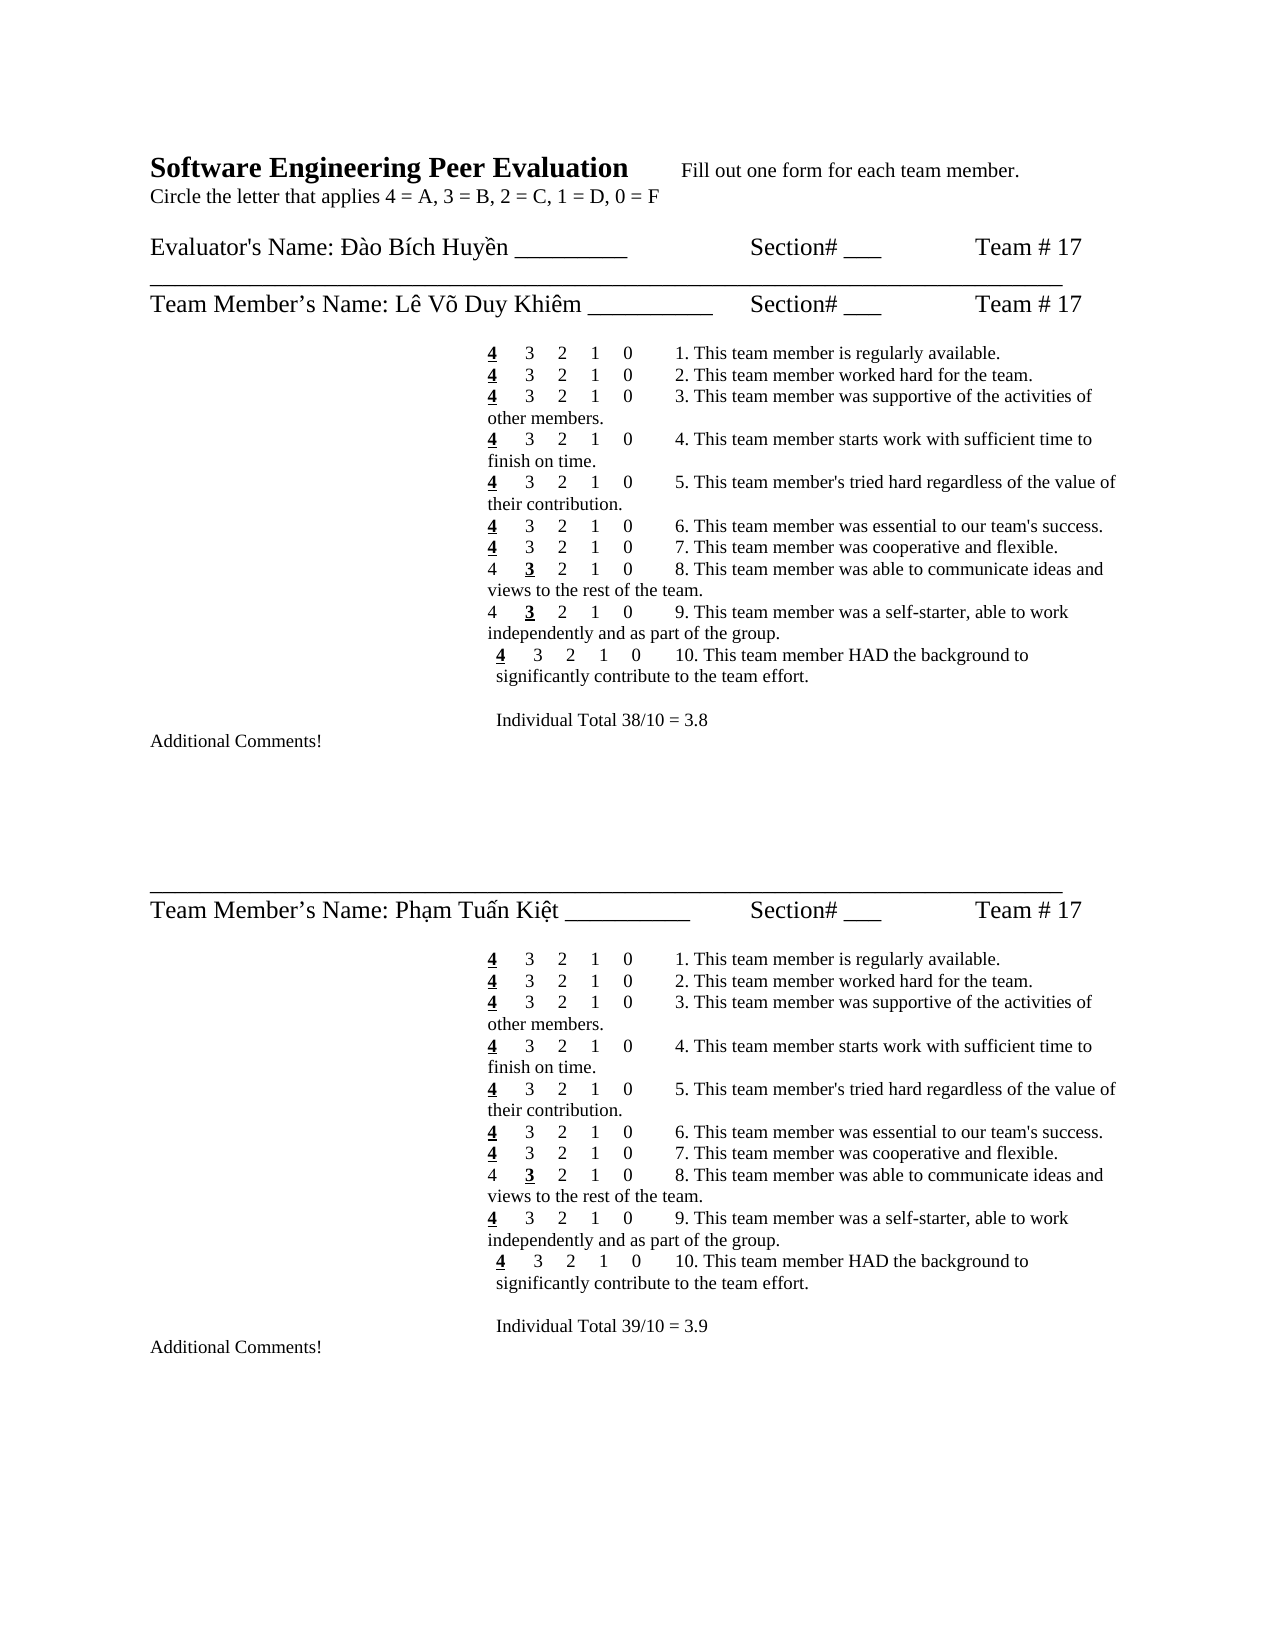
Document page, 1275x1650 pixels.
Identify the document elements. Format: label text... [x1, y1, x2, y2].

text 4 3 2 1 0 9. This team member was a self-starter, able to work independently and as part of the group. [487, 1207, 1145, 1250]
text Individual Total 39/10 = 3.9 [496, 1315, 1125, 1336]
text Software Engineering Peer Evaluation Fill out one form for each team member. [150, 150, 1125, 183]
text Team Member’s Name: Phạm Tuấn Kiệt __________ Section# ___ Team # 17 [150, 895, 1125, 924]
text 4 3 2 1 0 3. This team member was supportive of the activities of other members. [487, 385, 1125, 428]
text 4 3 2 1 0 5. This team member's tried hard regardless of the value of their contribution. [487, 471, 1125, 514]
text _________________________________________________________________________ [150, 867, 1125, 895]
text Evaluator's Name: Đào Bích Huyền _________ Section# ___ Team # 17 [150, 232, 1125, 260]
text 4 3 2 1 0 7. This team member was cooperative and flexible. [487, 536, 1125, 558]
text _________________________________________________________________________ [150, 260, 1125, 289]
text 4 3 2 1 0 10. This team member HAD the background to significantly contribute to the team effort. [496, 644, 1125, 687]
text 4 3 2 1 0 8. This team member was able to communicate ideas and views to the rest of the team. [487, 1164, 1125, 1207]
text 4 3 2 1 0 1. This team member is regularly available. [487, 948, 1125, 970]
text 4 3 2 1 0 7. This team member was cooperative and flexible. [487, 1142, 1125, 1164]
text 4 3 2 1 0 6. This team member was essential to our team's success. [487, 514, 1125, 536]
text Team Member’s Name: Lê Võ Duy Khiêm __________ Section# ___ Team # 17 [150, 289, 1125, 318]
text 4 3 2 1 0 2. This team member worked hard for the team. [487, 970, 1125, 991]
text 4 3 2 1 0 9. This team member was a self-starter, able to work independently and as part of the group. [487, 601, 1145, 644]
text 4 3 2 1 0 10. This team member HAD the background to significantly contribute to the team effort. [496, 1250, 1125, 1293]
text 4 3 2 1 0 4. This team member starts work with sufficient time to finish on time. [487, 428, 1125, 471]
text Additional Comments! [150, 730, 1125, 752]
text 4 3 2 1 0 4. This team member starts work with sufficient time to finish on time. [487, 1034, 1125, 1078]
text 4 3 2 1 0 2. This team member worked hard for the team. [487, 363, 1125, 385]
text Individual Total 38/10 = 3.8 [496, 708, 1125, 730]
text 4 3 2 1 0 3. This team member was supportive of the activities of other members. [487, 991, 1125, 1034]
text Additional Comments! [150, 1336, 1125, 1358]
text 4 3 2 1 0 6. This team member was essential to our team's success. [487, 1121, 1125, 1142]
text Circle the letter that applies 4 = A, 3 = B, 2 = C, 1 = D, 0 = F [150, 183, 1125, 208]
text 4 3 2 1 0 5. This team member's tried hard regardless of the value of their contribution. [487, 1078, 1125, 1121]
text 4 3 2 1 0 1. This team member is regularly available. [487, 342, 1125, 363]
text 4 3 2 1 0 8. This team member was able to communicate ideas and views to the rest of the team. [487, 558, 1125, 601]
